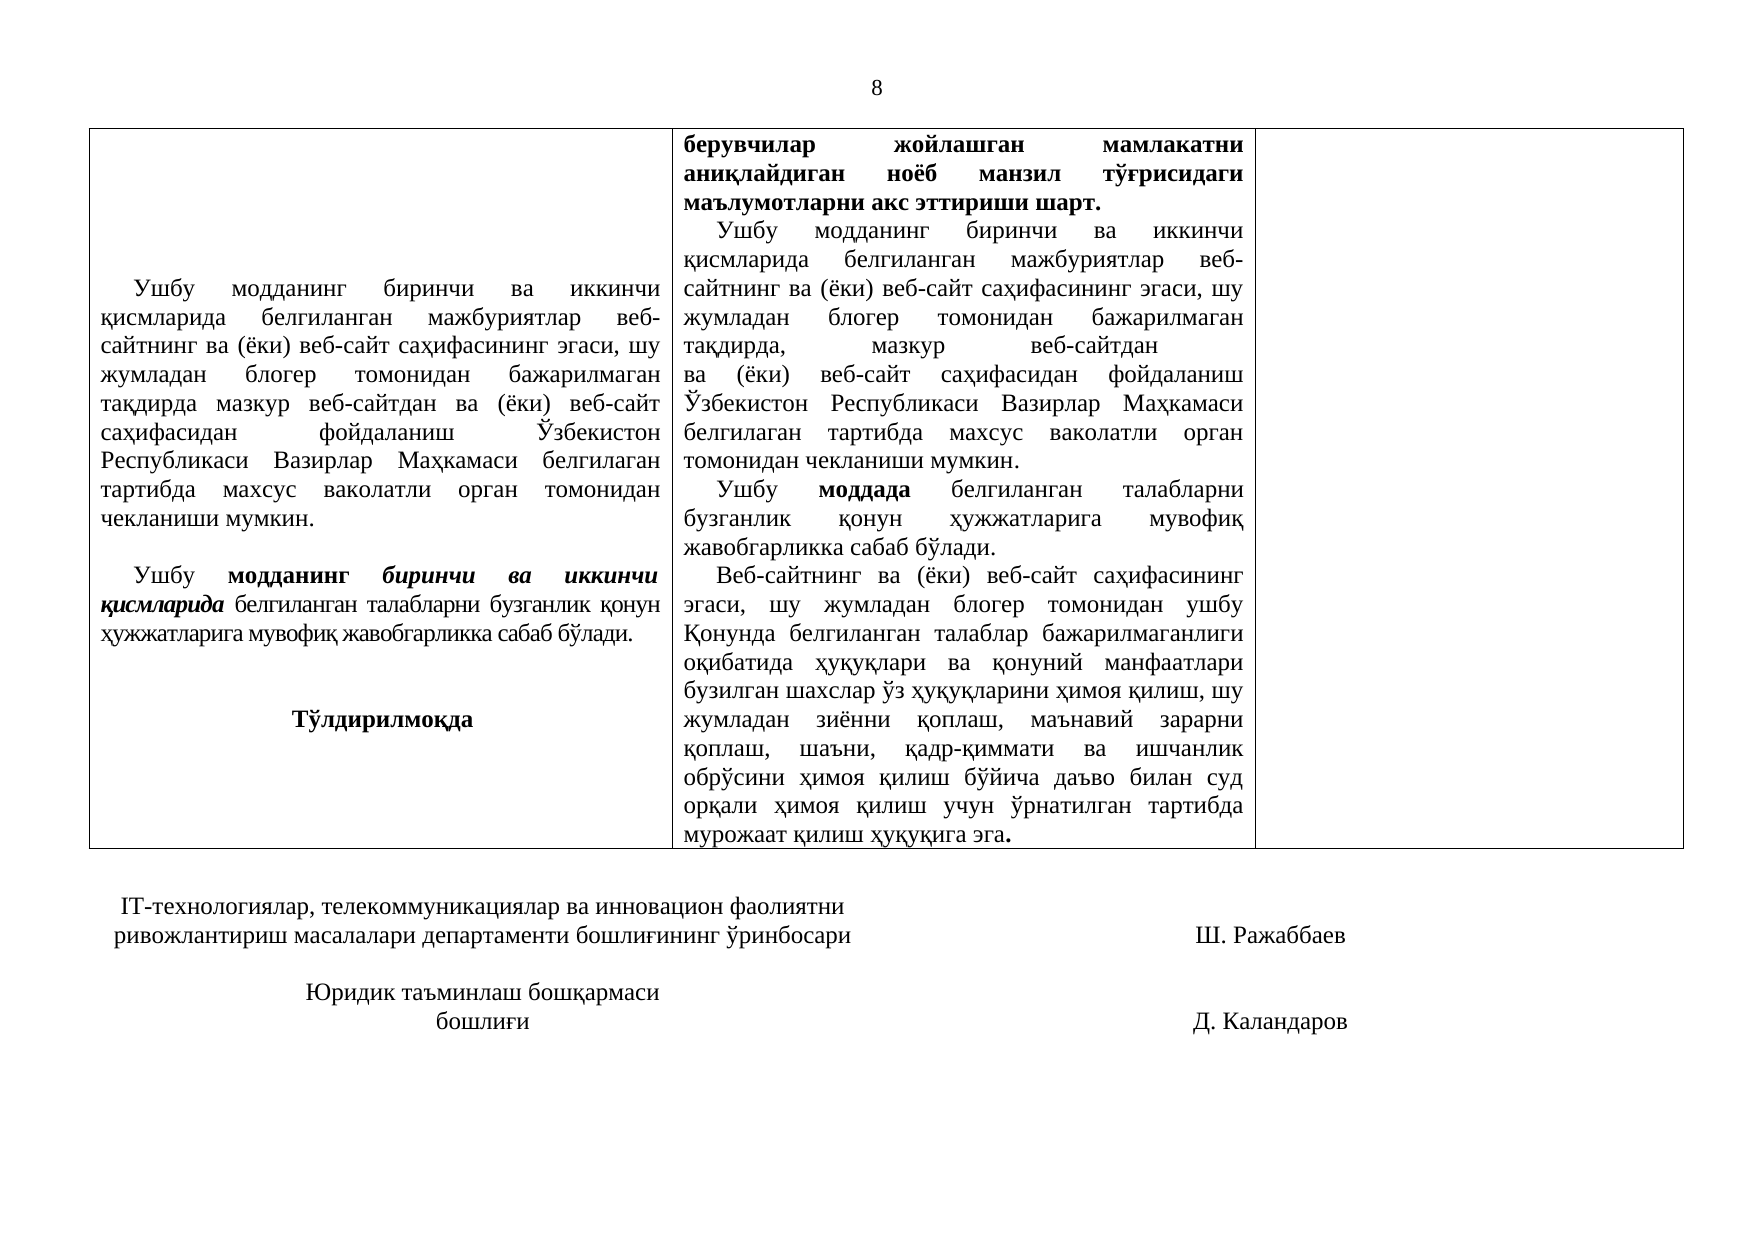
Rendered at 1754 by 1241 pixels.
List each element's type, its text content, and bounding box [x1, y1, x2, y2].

table_header Ш. Ражаббаев [876, 891, 1664, 949]
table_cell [673, 129, 1255, 848]
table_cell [90, 129, 672, 848]
table_cell Юридик таъминлаш бошқармаси бошлиғи [89, 949, 876, 1035]
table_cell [1256, 129, 1683, 848]
table_header IТ-технологиялар, телекоммуникациялар ва инновацион фаолиятни ривожлантириш масалалари департаменти бошлиғининг ўринбосари [89, 891, 876, 949]
table_cell Д. Каландаров [876, 949, 1664, 1035]
